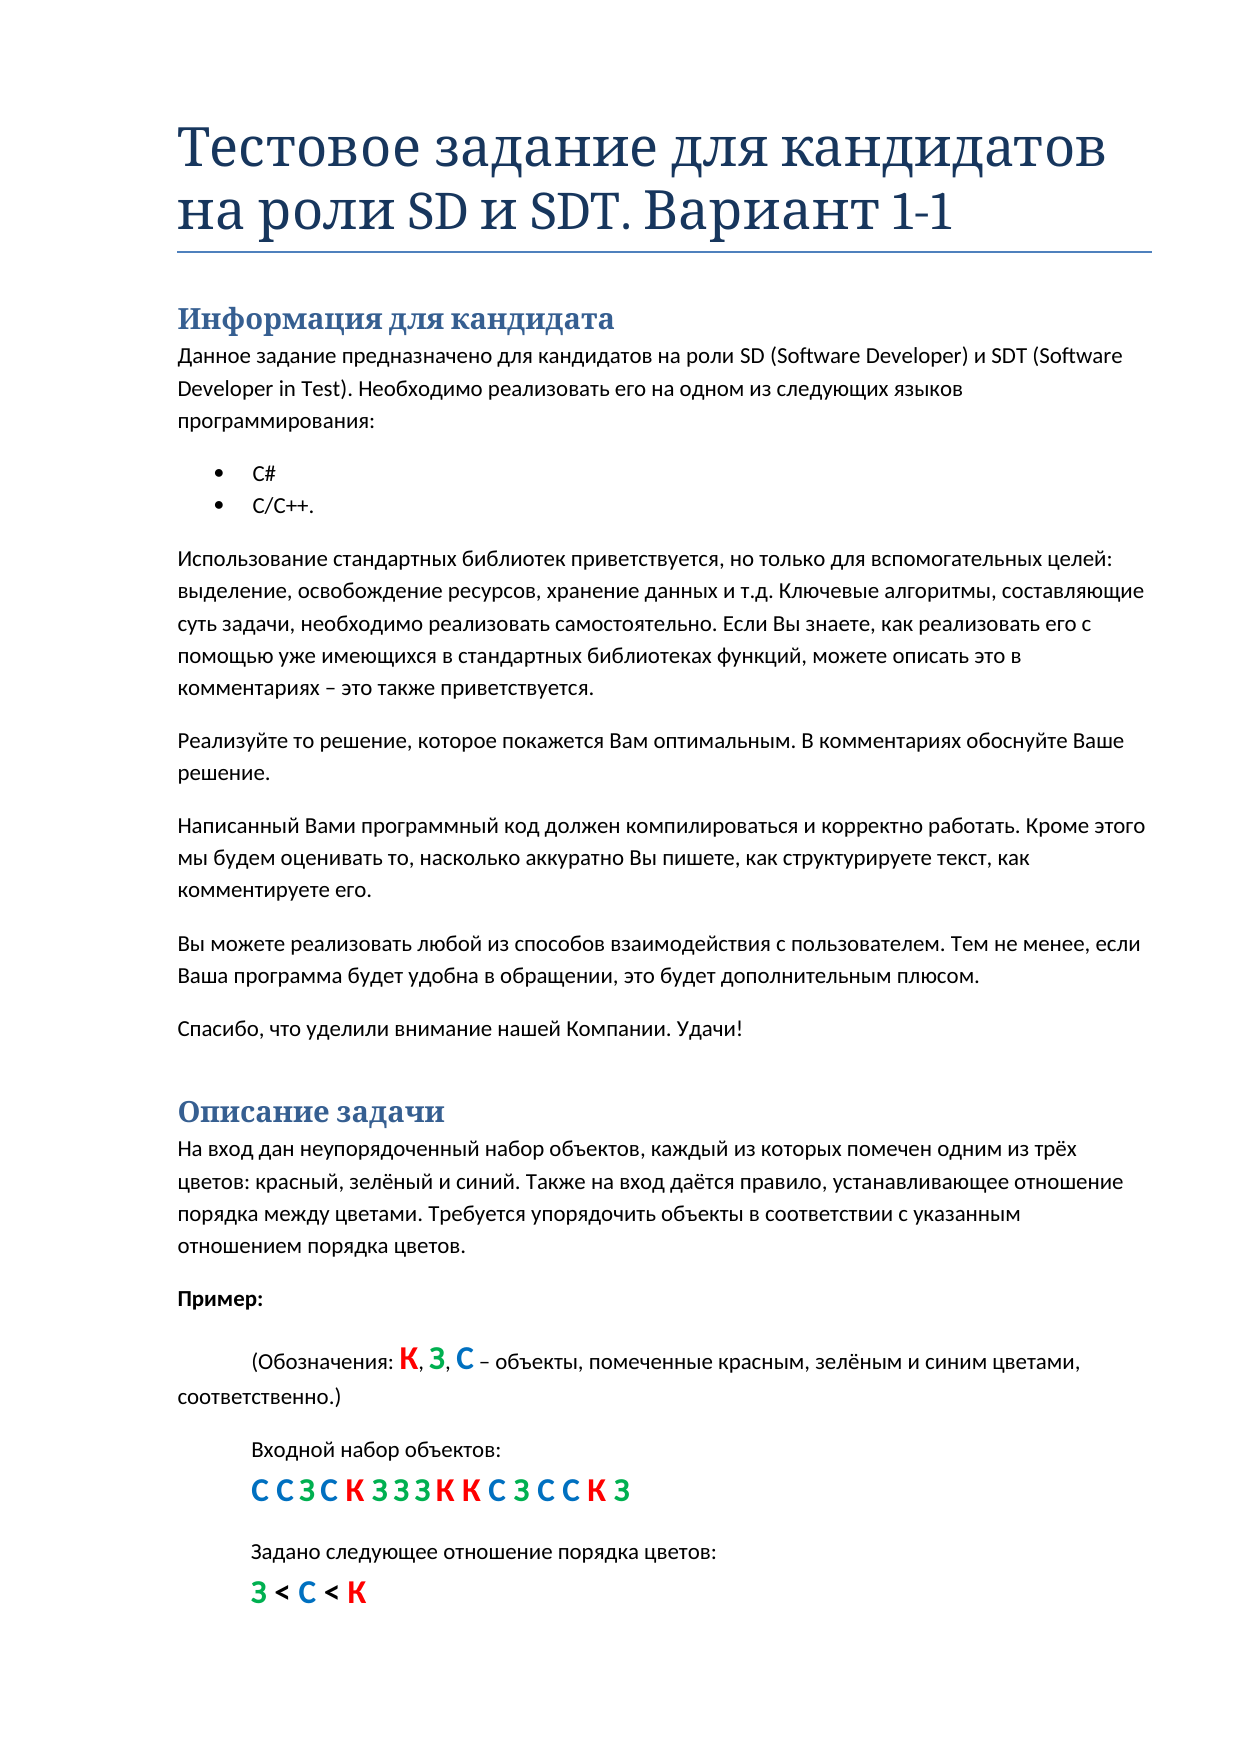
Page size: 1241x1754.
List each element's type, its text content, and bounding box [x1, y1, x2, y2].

text Входной набор объектов: С С З С К З З З К К С З С С К З [251, 1435, 1152, 1510]
list C# [215, 459, 1152, 487]
text Задано следующее отношение порядка цветов: З < С < К [251, 1537, 1152, 1612]
list C/C++. [215, 491, 1152, 519]
title Тестовое задание для кандидатов на роли SD и SDT. Вариант 1-1 [177, 118, 1152, 251]
text Данное задание предназначено для кандидатов на роли SD (Software Developer) и SDT (Software Developer in Test). Необходимо реализовать его на одном из следующих языков программирования: [177, 342, 1152, 434]
text Использование стандартных библиотек приветствуется, но только для вспомогательных целей: выделение, освобождение ресурсов, хранение данных и т.д. Ключевые алгоритмы, составляющие суть задачи, необходимо реализовать самостоятельно. Если Вы знаете, как реализовать его с помощью уже имеющихся в стандартных библиотеках функций, можете описать это в комментариях – это также приветствуется. [177, 544, 1152, 701]
text Спасибо, что уделили внимание нашей Компании. Удачи! [177, 1014, 1152, 1042]
text Вы можете реализовать любой из способов взаимодействия с пользователем. Тем не менее, если Ваша программа будет удобна в обращении, это будет дополнительным плюсом. [177, 929, 1152, 989]
text На вход дан неупорядоченный набор объектов, каждый из которых помечен одним из трёх цветов: красный, зелёный и синий. Также на вход даётся правило, устанавливающее отношение порядка между цветами. Требуется упорядочить объекты в соответствии с указанным отношением порядка цветов. [177, 1134, 1152, 1259]
text Написанный Вами программный код должен компилироваться и корректно работать. Кроме этого мы будем оценивать то, насколько аккуратно Вы пишете, как структурируете текст, как комментируете его. [177, 811, 1152, 904]
text Реализуйте то решение, которое покажется Вам оптимальным. В комментариях обоснуйте Ваше решение. [177, 726, 1152, 786]
subtitle Информация для кандидата [177, 303, 1152, 337]
text (Обозначения: К, З, С – объекты, помеченные красным, зелёным и синим цветами, соответственно.) [177, 1337, 1152, 1410]
subtitle Описание задачи [177, 1096, 1152, 1129]
text Пример: [177, 1284, 1152, 1312]
